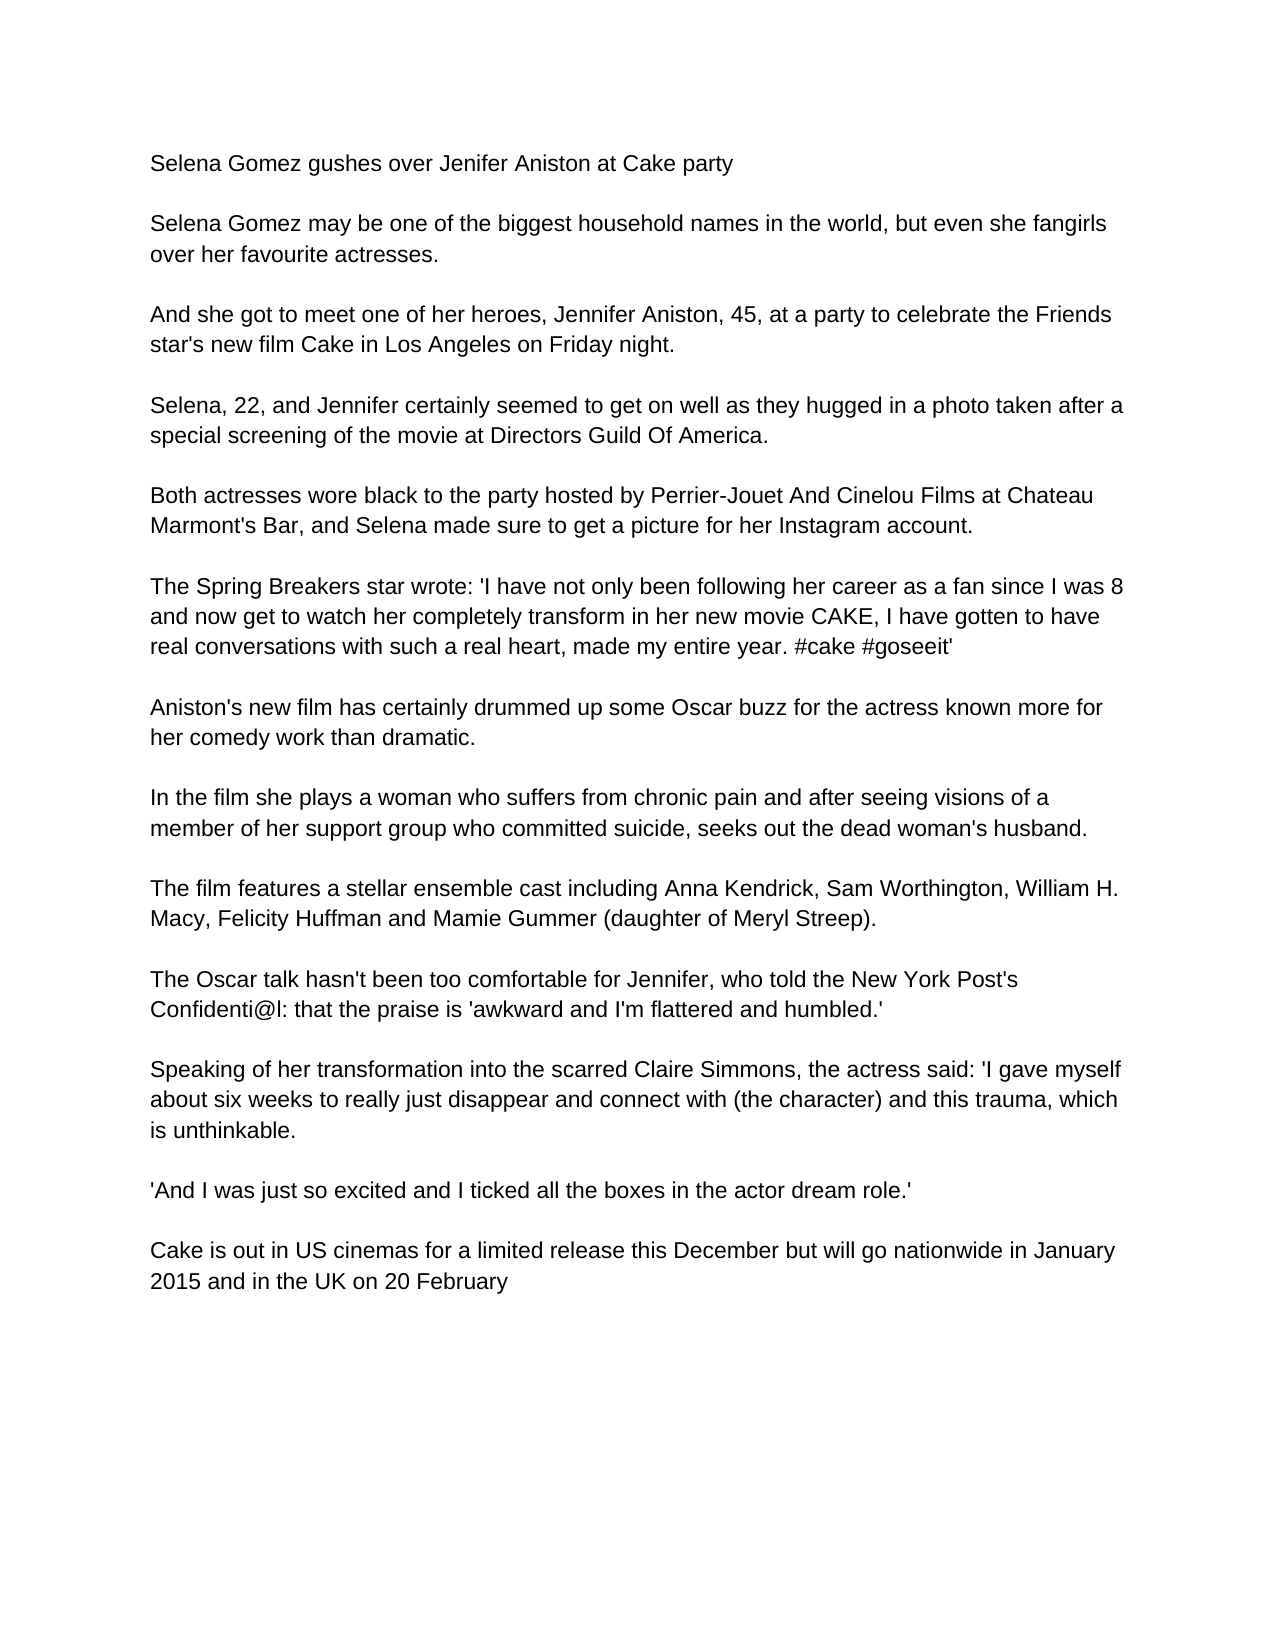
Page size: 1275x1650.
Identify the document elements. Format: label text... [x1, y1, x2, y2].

text 'And I was just so excited and I ticked all the boxes in the actor dream role.' [150, 1177, 1125, 1203]
text The Oscar talk hasn't been too comfortable for Jennifer, who told the New York Post's Confidenti@l: that the praise is 'awkward and I'm flattered and humbled.' [150, 966, 1125, 1022]
text Cake is out in US cinemas for a limited release this December but will go nationwide in January 2015 and in the UK on 20 February [150, 1237, 1125, 1294]
text In the film she plays a woman who suffers from chronic pain and after seeing visions of a member of her support group who committed suicide, seeks out the dead woman's husband. [150, 784, 1125, 841]
text And she got to meet one of her heroes, Jennifer Aniston, 45, at a party to celebrate the Friends star's new film Cake in Los Angeles on Friday night. [150, 301, 1125, 358]
text Speaking of her transformation into the scarred Claire Simmons, the actress said: 'I gave myself about six weeks to really just disappear and connect with (the character) and this trauma, which is unthinkable. [150, 1056, 1125, 1143]
text Both actresses wore black to the party hosted by Perrier-Jouet And Cinelou Films at Chateau Marmont's Bar, and Selena made sure to get a picture for her Instagram account. [150, 482, 1125, 539]
text Aniston's new film has certainly drummed up some Oscar buzz for the actress known more for her comedy work than dramatic. [150, 694, 1125, 750]
text Selena, 22, and Jennifer certainly seemed to get on well as they hugged in a photo taken after a special screening of the movie at Directors Guild Of America. [150, 392, 1125, 448]
text The film features a stellar ensemble cast including Anna Kendrick, Sam Worthington, William H. Macy, Felicity Huffman and Mamie Gummer (daughter of Meryl Streep). [150, 875, 1125, 932]
text Selena Gomez may be one of the biggest household names in the world, but even she fangirls over her favourite actresses. [150, 210, 1125, 267]
text The Spring Breakers star wrote: 'I have not only been following her career as a fan since I was 8 and now get to watch her completely transform in her new movie CAKE, I have gotten to have real conversations with such a real heart, made my entire year. #cake #goseeit' [150, 573, 1125, 660]
text Selena Gomez gushes over Jenifer Aniston at Cake party [150, 150, 1125, 176]
